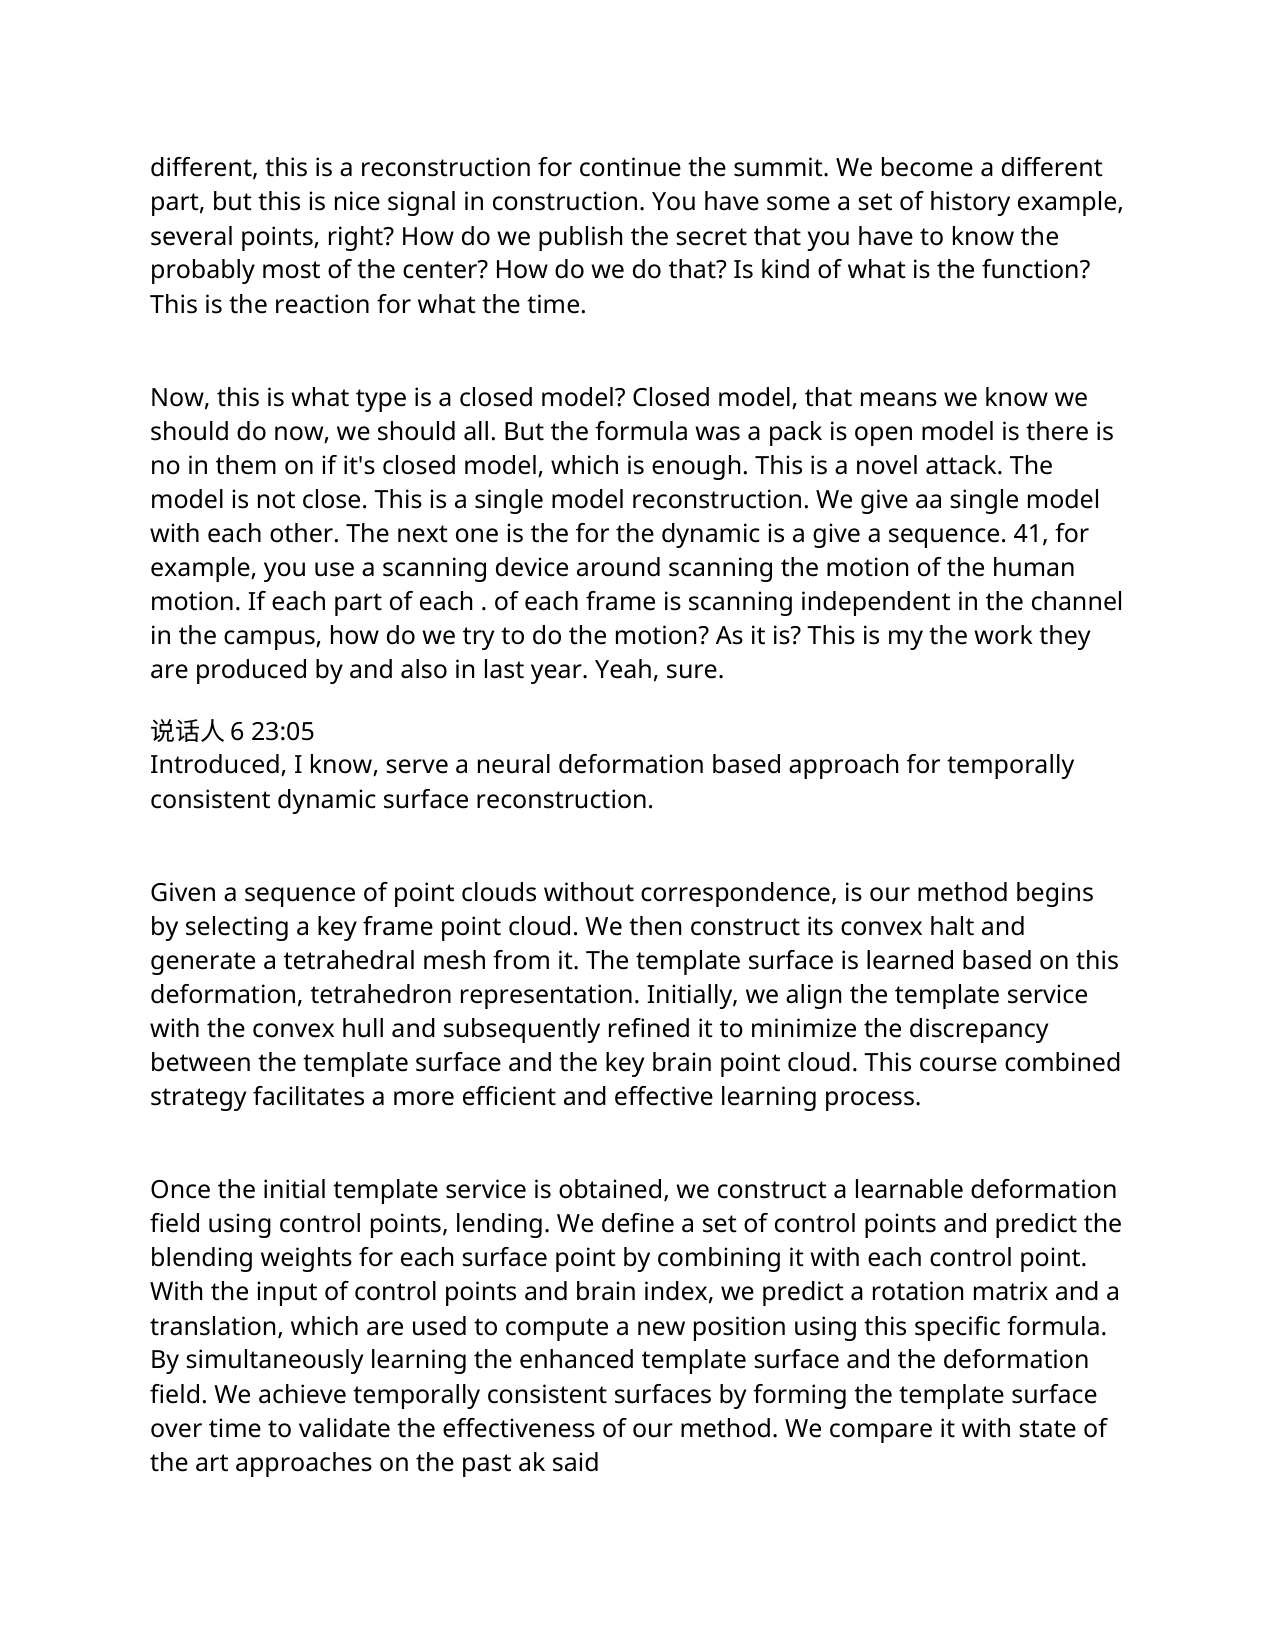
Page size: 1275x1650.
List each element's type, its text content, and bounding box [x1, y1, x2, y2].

text 说话人6 23:05 Introduced, I know, serve a neural deformation based approach for temporally consistent dynamic surface reconstruction. [150, 711, 1125, 815]
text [150, 150, 1125, 320]
text Now, this is what type is a closed model? Closed model, that means we know we should do now, we should all. But the formula was a pack is open model is there is no in them on if it's closed model, which is enough. This is a novel attack. The model is not close. This is a single model reconstruction. We give aa single model with each other. The next one is the for the dynamic is a give a sequence. 41, for example, you use a scanning device around scanning the motion of the human motion. If each part of each . of each frame is scanning independent in the channel in the campus, how do we try to do the motion? As it is? This is my the work they are produced by and also in last year. Yeah, sure. [150, 345, 1125, 686]
text Once the initial template service is obtained, we construct a learnable deformation field using control points, lending. We define a set of control points and predict the blending weights for each surface point by combining it with each control point. With the input of control points and brain index, we predict a rotation matrix and a translation, which are used to compute a new position using this specific formula. By simultaneously learning the enhanced template surface and the deformation field. We achieve temporally consistent surfaces by forming the template surface over time to validate the effectiveness of our method. We compare it with state of the art approaches on the past ak said [150, 1138, 1125, 1478]
text Given a sequence of point clouds without correspondence, is our method begins by selecting a key frame point cloud. We then construct its convex halt and generate a tetrahedral mesh from it. The template surface is learned based on this deformation, tetrahedron representation. Initially, we align the template service with the convex hull and subsequently refined it to minimize the discrepancy between the template surface and the key brain point cloud. This course combined strategy facilitates a more efficient and effective learning process. [150, 840, 1125, 1113]
